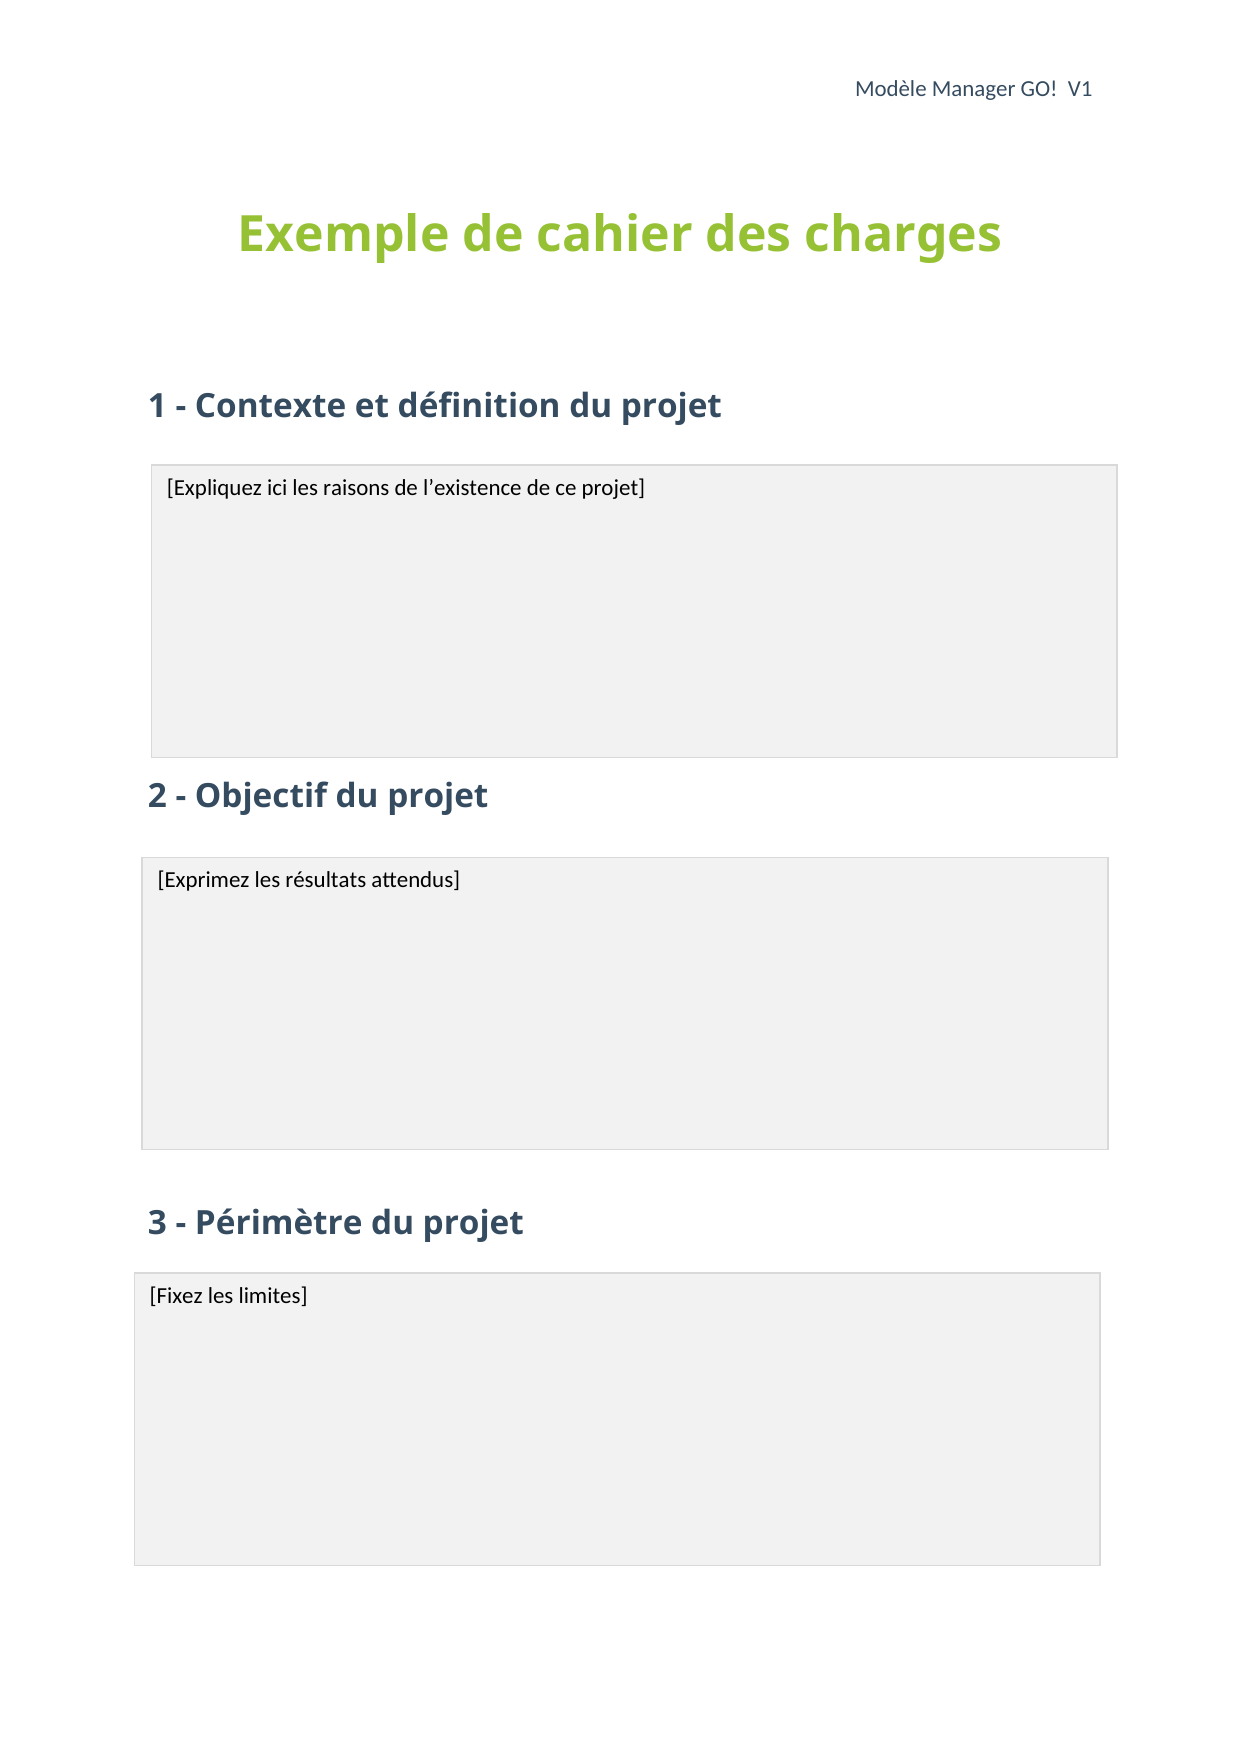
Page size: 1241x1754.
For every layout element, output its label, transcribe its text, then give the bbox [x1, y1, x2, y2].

subtitle 1 - Contexte et définition du projet [148, 382, 1093, 427]
subtitle Exemple de cahier des charges [148, 198, 1093, 266]
subtitle 2 - Objectif du projet [148, 772, 1093, 818]
subtitle 3 - Périmètre du projet [148, 1199, 1093, 1244]
